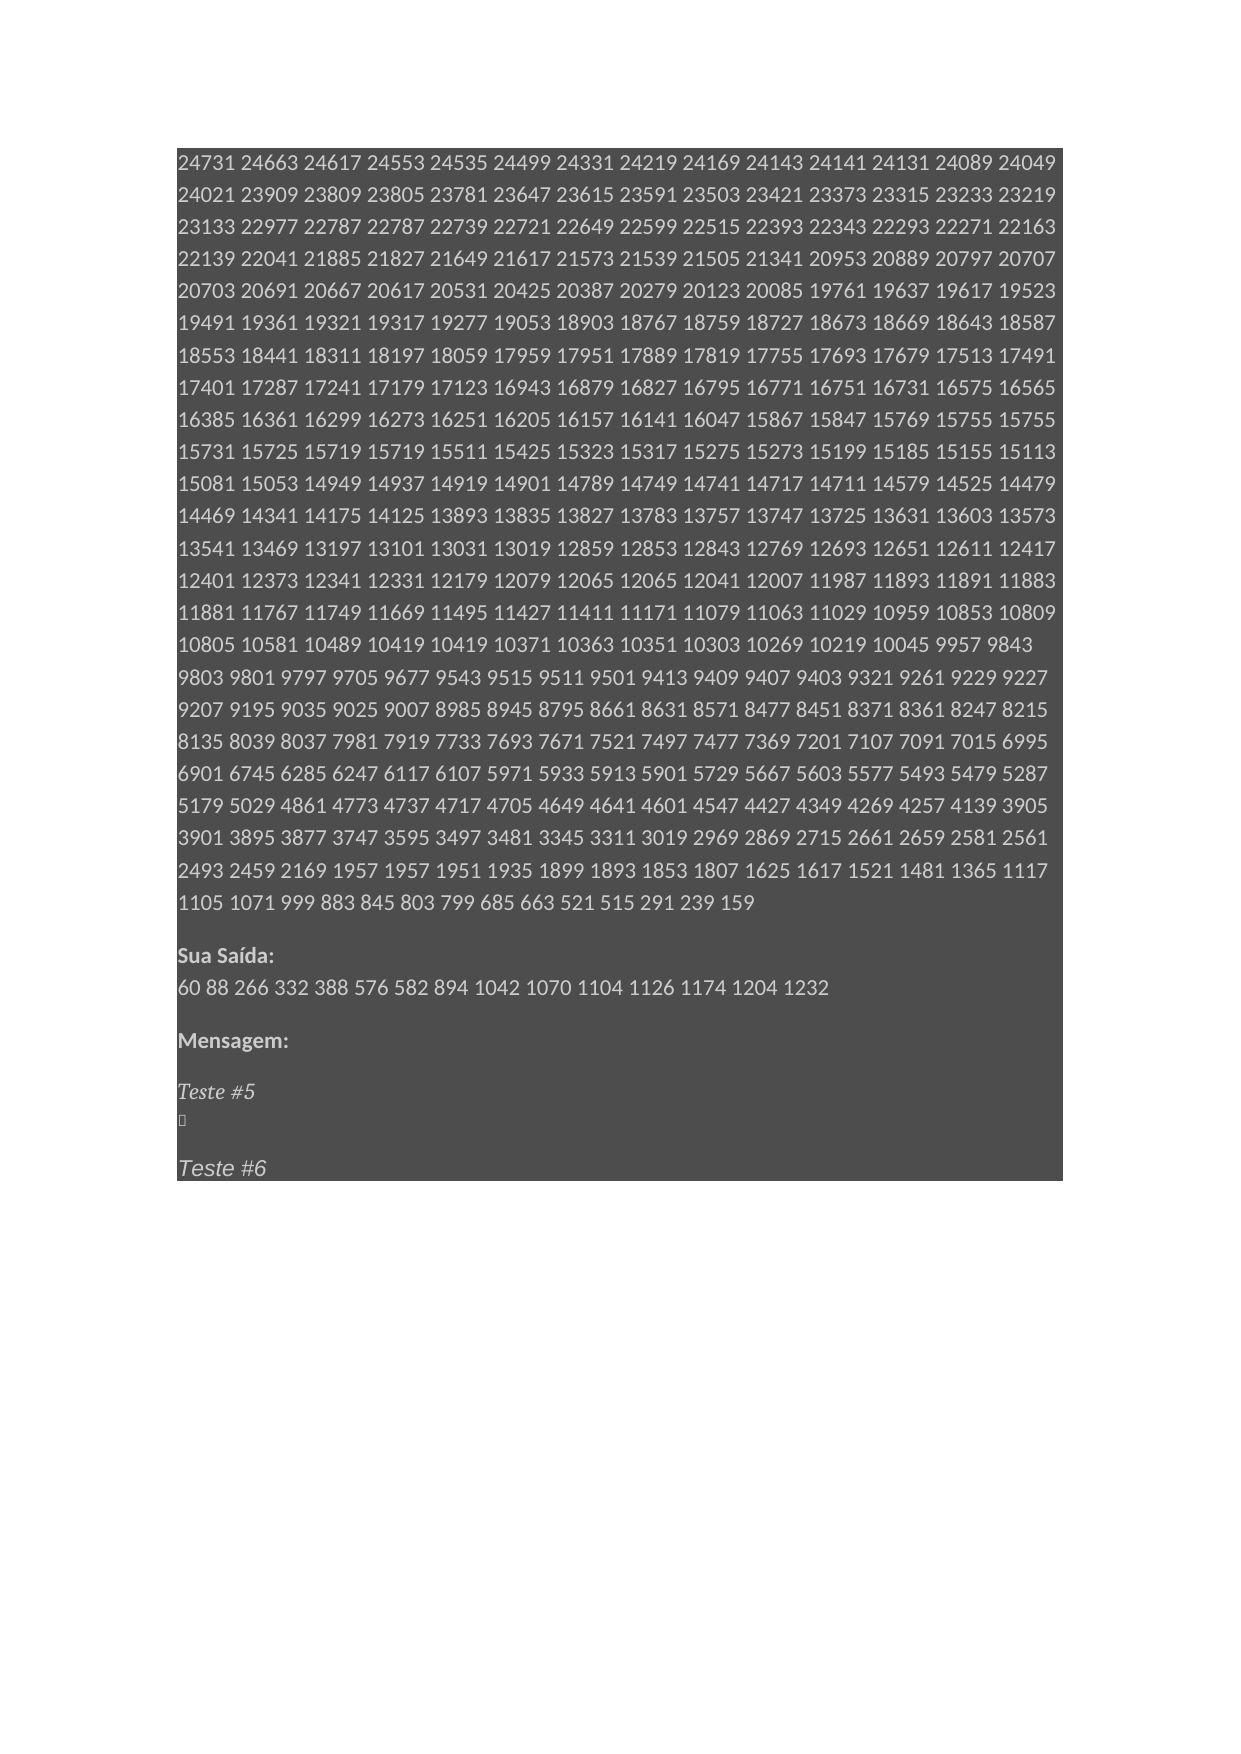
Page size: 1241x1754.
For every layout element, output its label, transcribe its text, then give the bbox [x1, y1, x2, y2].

text Mensagem: [177, 1026, 1063, 1054]
subtitle Teste #6 [177, 1154, 1063, 1181]
subtitle Teste #5 [177, 1079, 1063, 1106]
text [177, 148, 1063, 916]
text  [177, 1109, 1063, 1131]
text Sua Saída: 60 88 266 332 388 576 582 894 1042 1070 1104 1126 1174 1204 1232 [177, 941, 1063, 1001]
